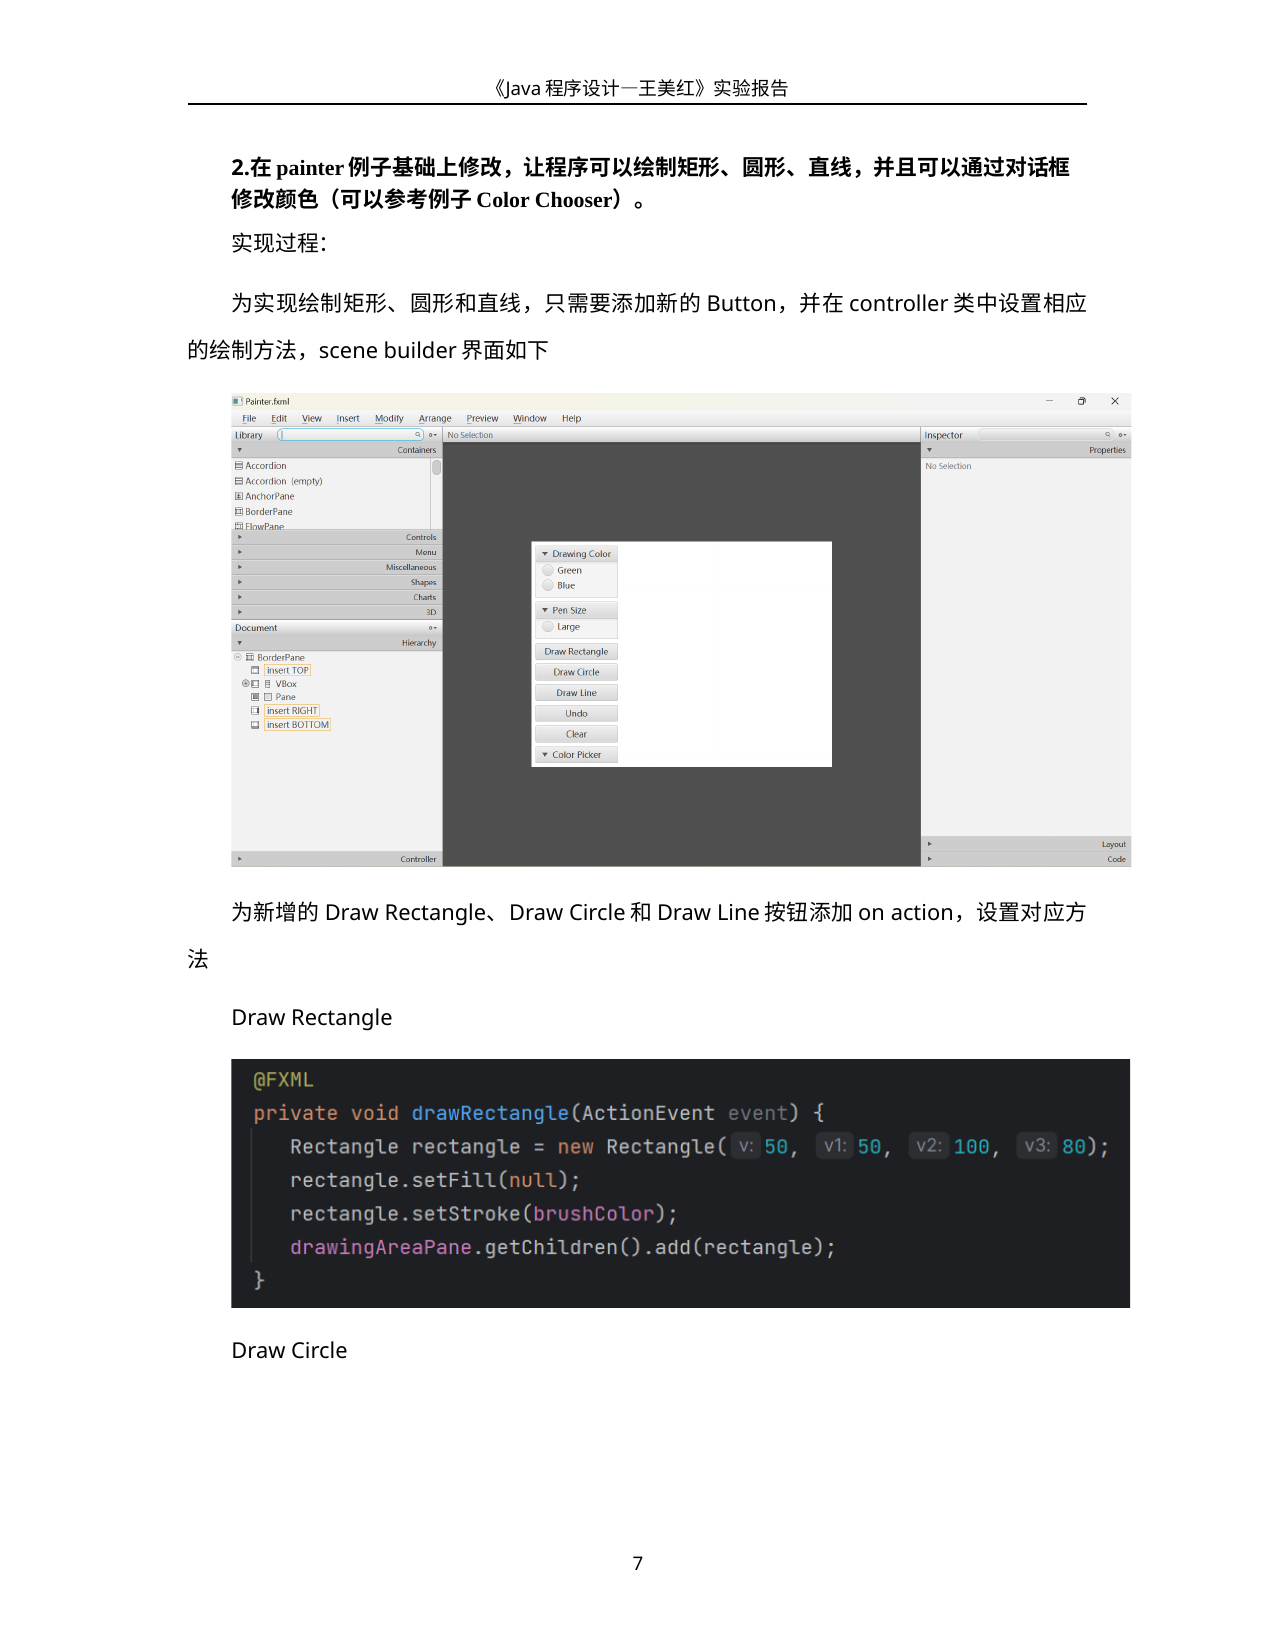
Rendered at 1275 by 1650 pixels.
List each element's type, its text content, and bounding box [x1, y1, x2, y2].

picture [231, 393, 1132, 867]
text Draw Circle [187, 1335, 1087, 1364]
list 2.在painter例子基础上修改，让程序可以绘制矩形、圆形、直线，并且可以通过对话框修改颜色（可以参考例子Color Chooser）。 [231, 150, 1087, 213]
text 为实现绘制矩形、圆形和直线，只需要添加新的Button，并在controller类中设置相应的绘制方法，scene builder界面如下 [187, 286, 1087, 365]
text Draw Rectangle [187, 1002, 1087, 1032]
picture [231, 1059, 1131, 1308]
text 实现过程： [187, 226, 1087, 258]
text 为新增的Draw Rectangle、Draw Circle和Draw Line按钮添加on action，设置对应方法 [187, 894, 1087, 974]
